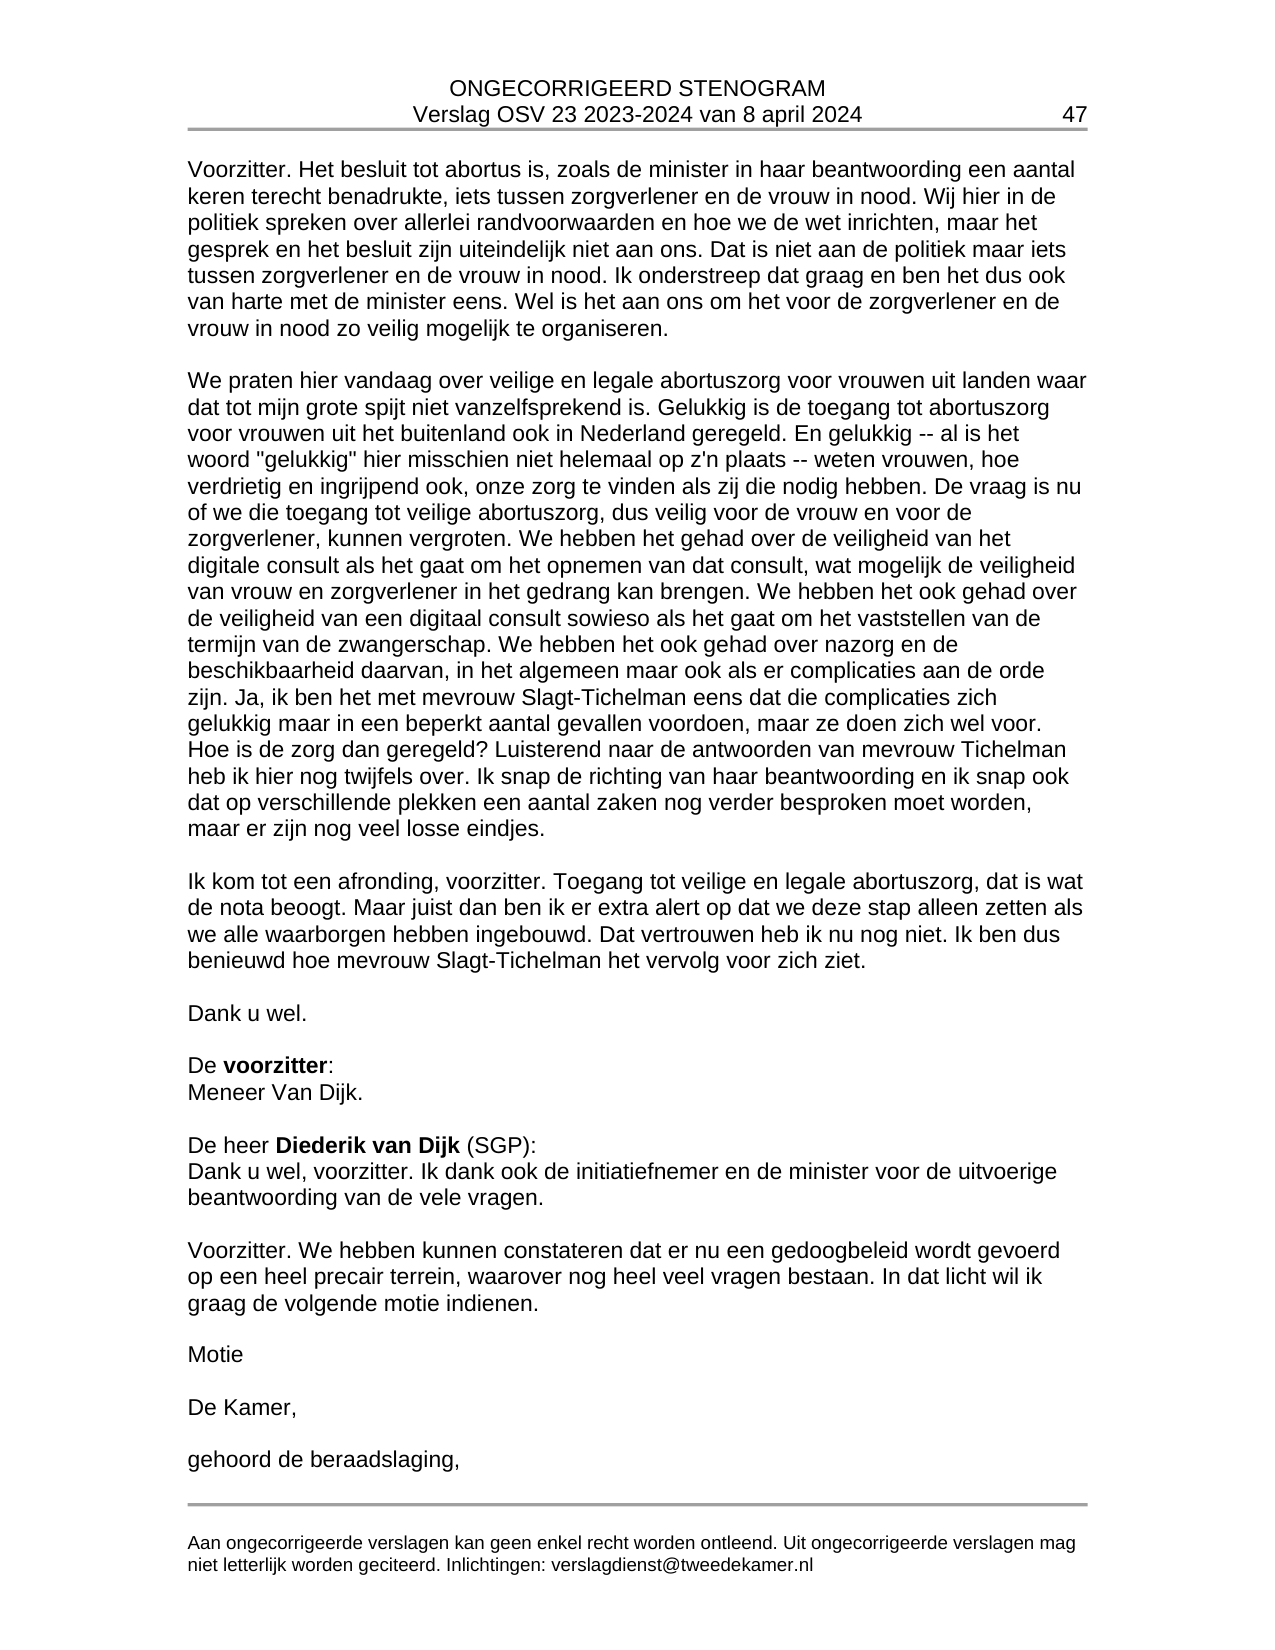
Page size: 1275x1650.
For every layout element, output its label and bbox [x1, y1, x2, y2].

text [187, 1341, 1087, 1499]
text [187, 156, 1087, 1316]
